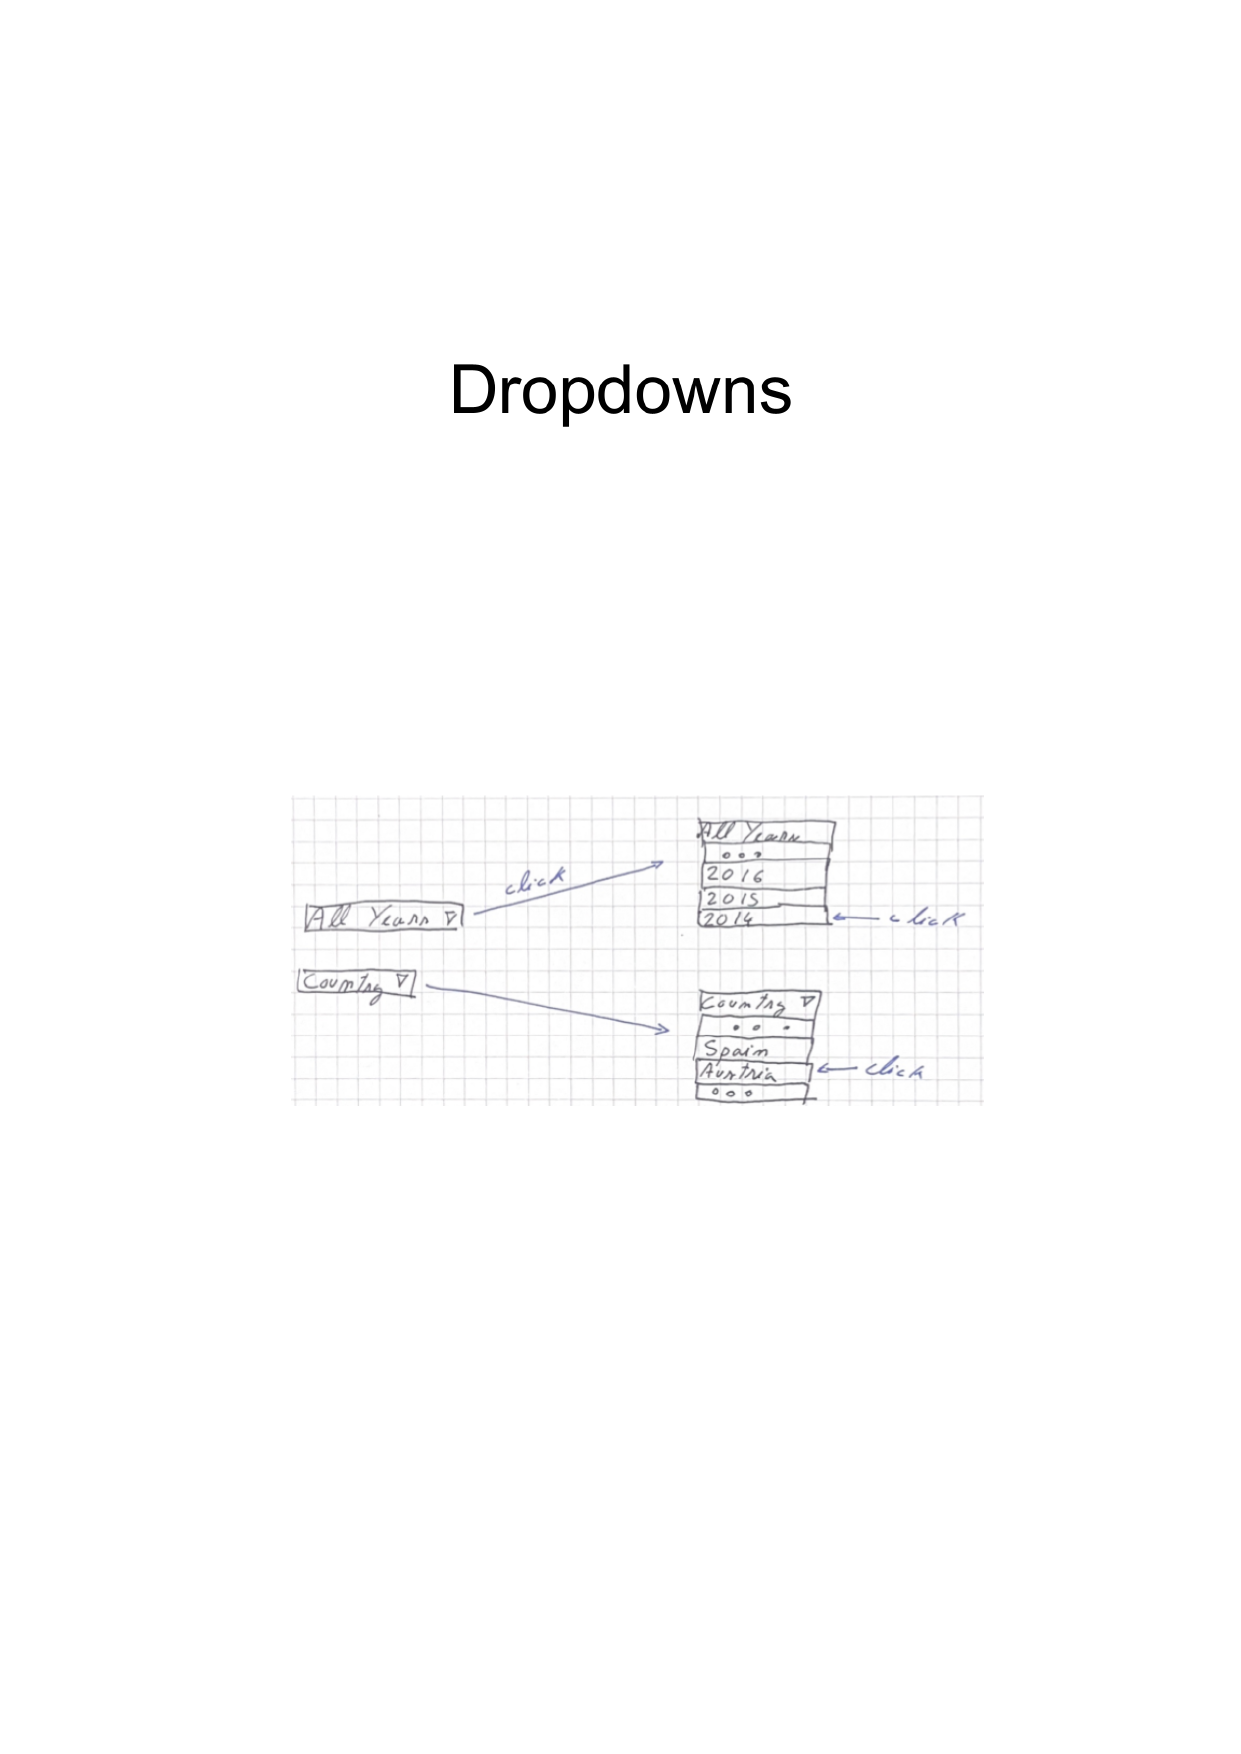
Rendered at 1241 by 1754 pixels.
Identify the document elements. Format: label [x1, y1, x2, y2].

picture [150, 683, 1091, 1213]
picture [150, 150, 1091, 680]
